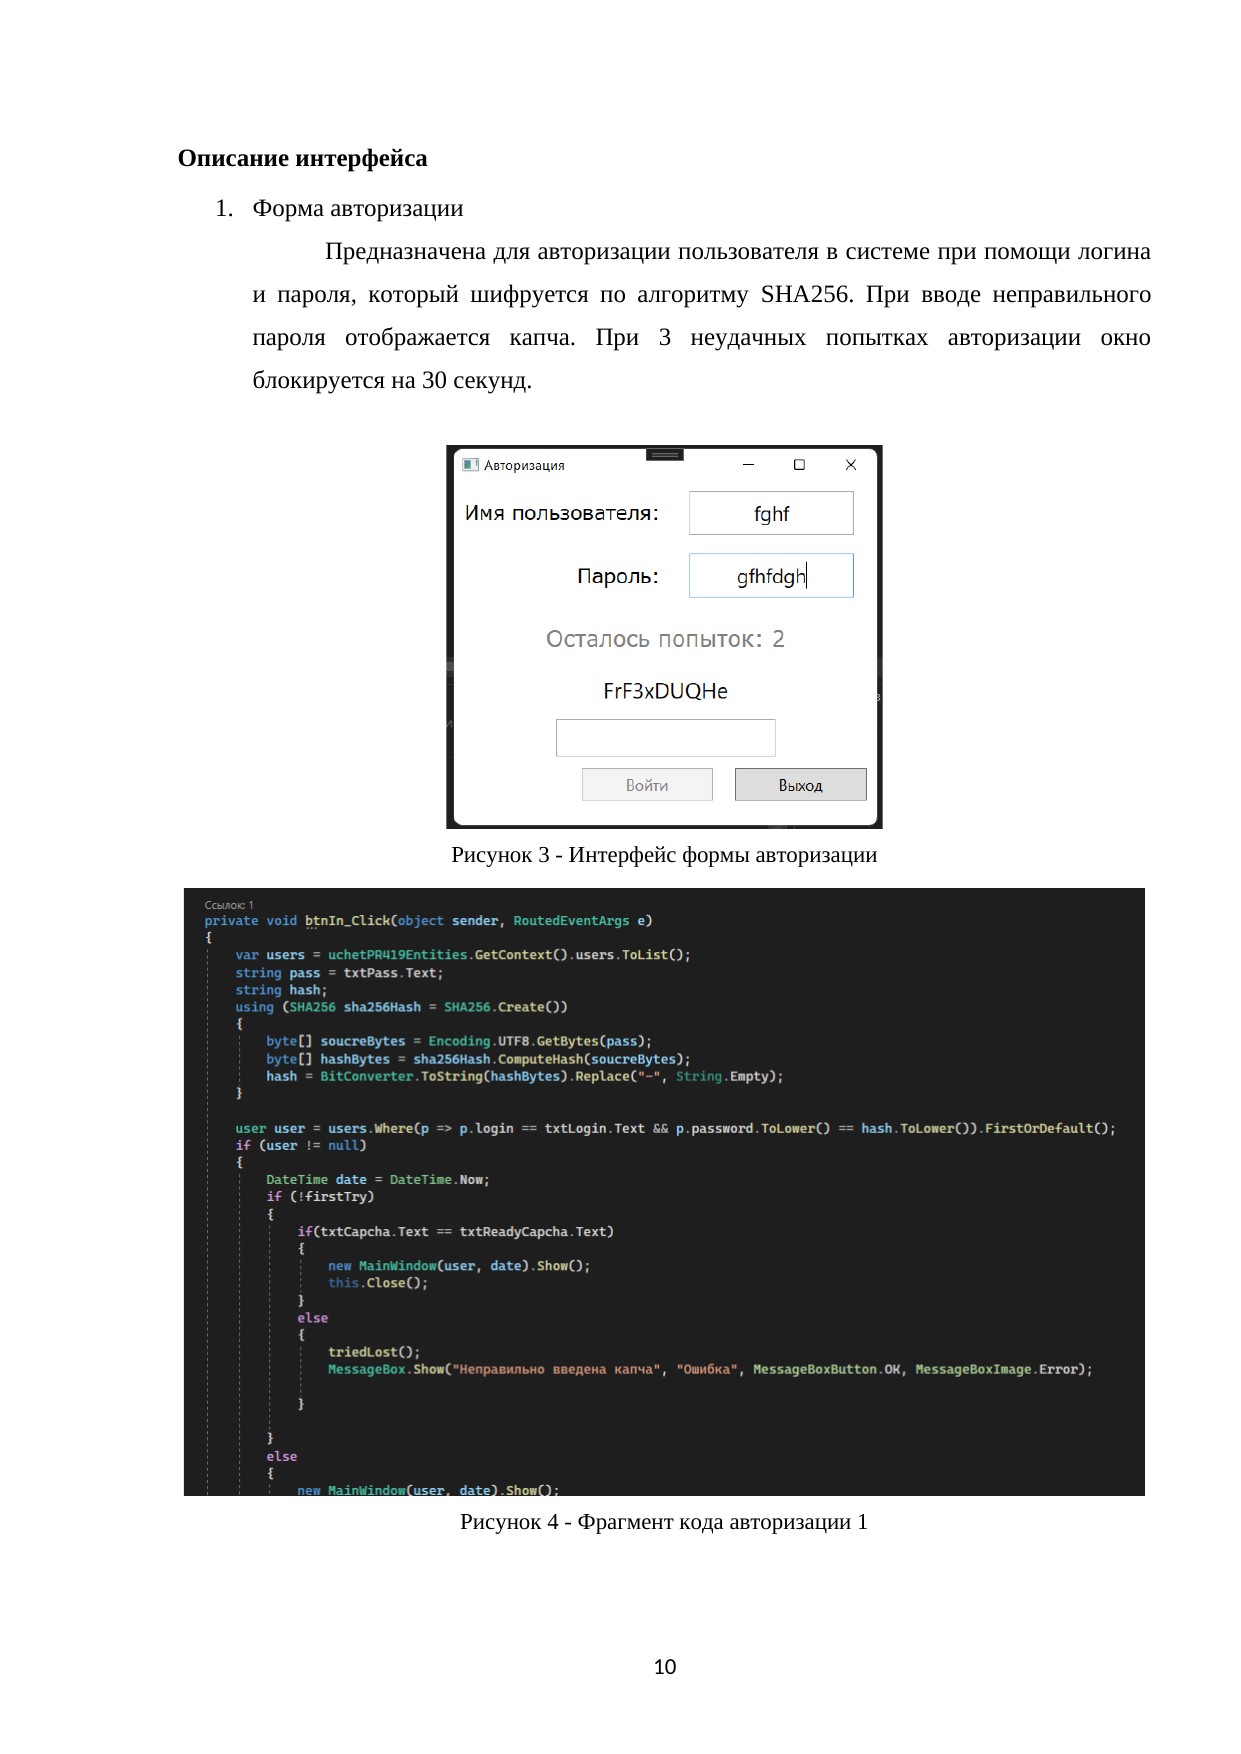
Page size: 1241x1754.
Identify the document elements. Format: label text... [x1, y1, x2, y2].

text Рисунок 3 - Интерфейс формы авторизации [177, 841, 1152, 868]
list Предназначена для авторизации пользователя в системе при помощи логина и пароля, который шифруется по алгоритму SHA256. При вводе неправильного пароля отображается капча. При 3 неудачных попытках авторизации окно блокируется на 30 секунд. [252, 236, 1152, 394]
text Рисунок 4 - Фрагмент кода авторизации 1 [177, 1508, 1152, 1534]
picture [446, 445, 883, 829]
list Форма авторизации [215, 193, 1152, 221]
picture [183, 888, 1145, 1496]
text Описание интерфейса [177, 143, 1152, 172]
